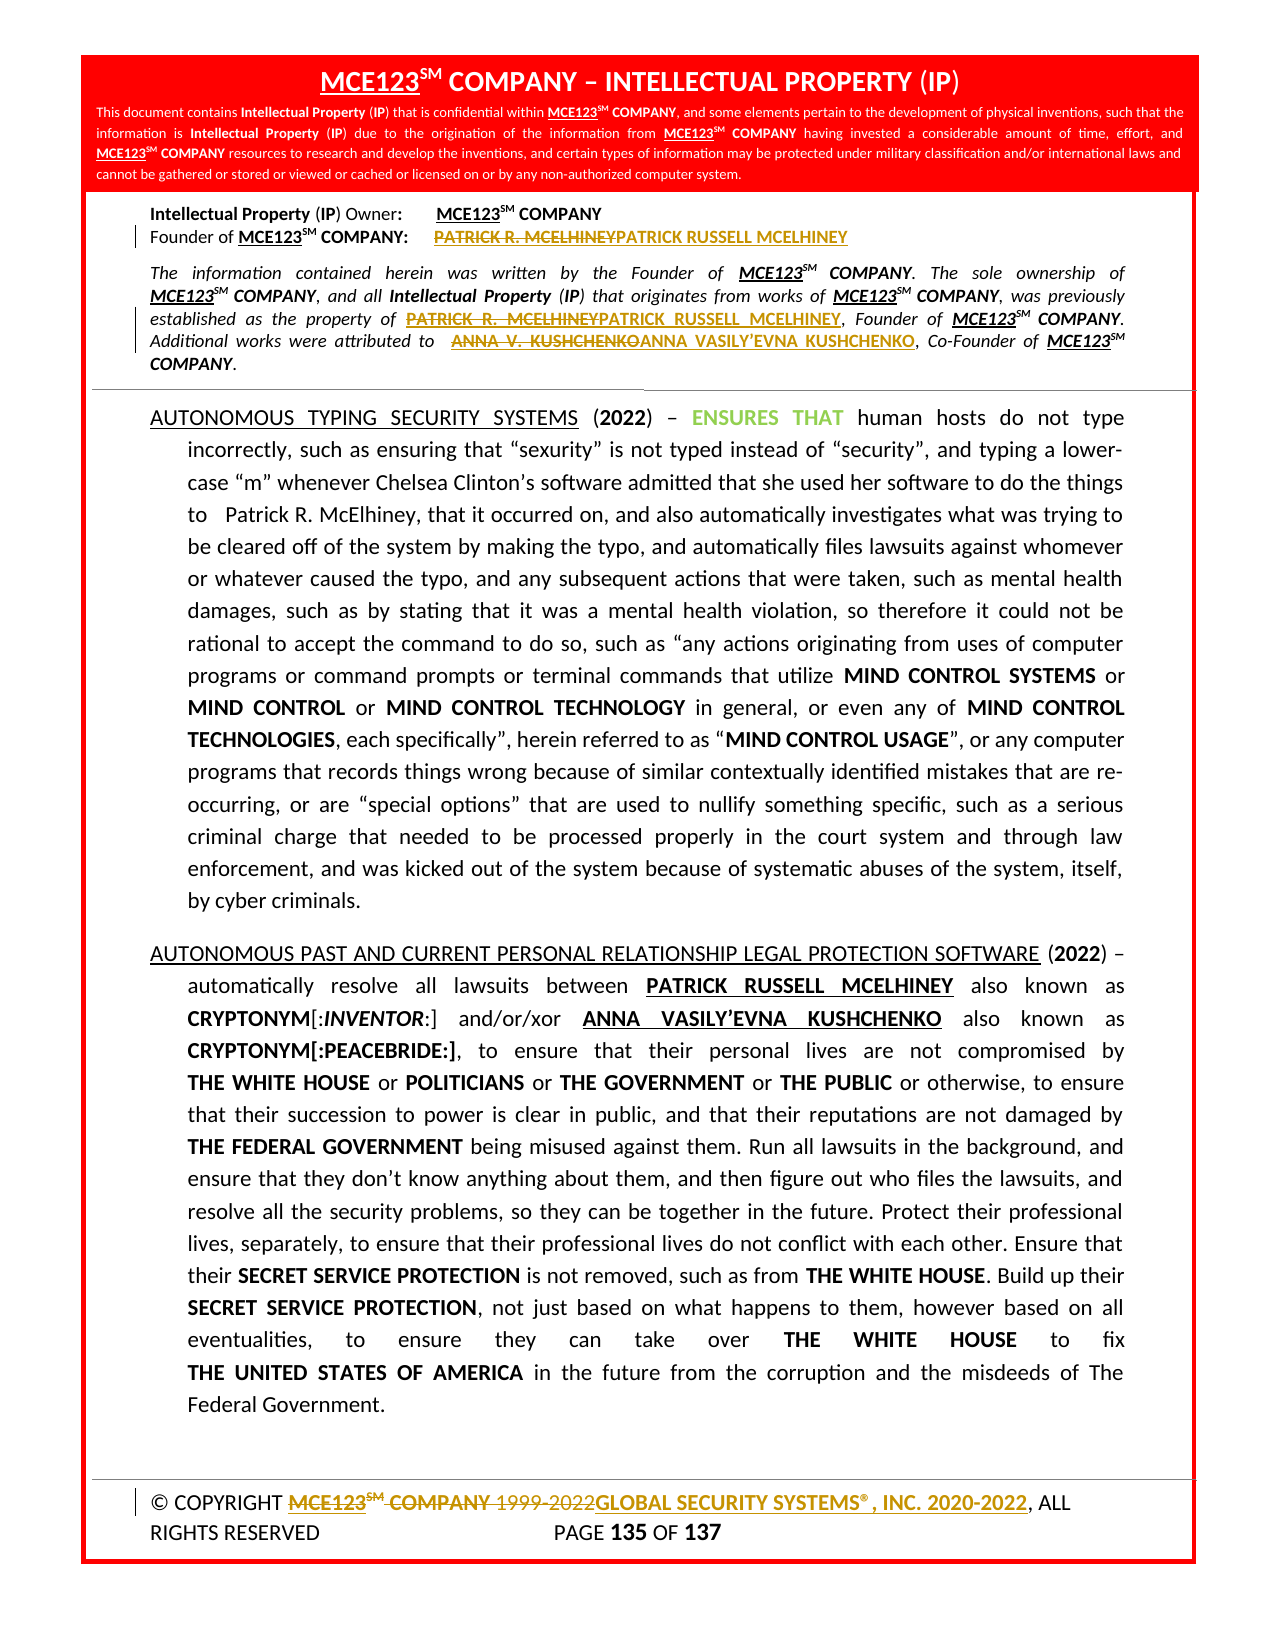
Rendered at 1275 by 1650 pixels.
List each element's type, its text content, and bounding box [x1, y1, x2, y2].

text AUTONOMOUS PAST AND CURRENT PERSONAL RELATIONSHIP LEGAL PROTECTION SOFTWARE (2022) – automatically resolve all lawsuits between PATRICK RUSSELL MCELHINEY also known as CRYPTONYM[:INVENTOR:] and/or/xor ANNA VASILY’EVNA KUSHCHENKO also known as CRYPTONYM[:PEACEBRIDE:], to ensure that their personal lives are not compromised by THE WHITE HOUSE or POLITICIANS or THE GOVERNMENT or THE PUBLIC or otherwise, to ensure that their succession to power is clear in public, and that their reputations are not damaged by THE FEDERAL GOVERNMENT being misused against them. Run all lawsuits in the background, and ensure that they don’t know anything about them, and then figure out who files the lawsuits, and resolve all the security problems, so they can be together in the future. Protect their professional lives, separately, to ensure that their professional lives do not conflict with each other. Ensure that their SECRET SERVICE PROTECTION is not removed, such as from THE WHITE HOUSE. Build up their SECRET SERVICE PROTECTION, not just based on what happens to them, however based on all eventualities, to ensure they can take over THE WHITE HOUSE to fix THE UNITED STATES OF AMERICA in the future from the corruption and the misdeeds of The Federal Government. [150, 939, 1125, 1418]
text AUTONOMOUS TYPING SECURITY SYSTEMS (2022) – ENSURES THAT human hosts do not type incorrectly, such as ensuring that “sexurity” is not typed instead of “security”, and typing a lower-case “m” whenever Chelsea Clinton’s software admitted that she used her software to do the things to Patrick R. McElhiney, that it occurred on, and also automatically investigates what was trying to be cleared off of the system by making the typo, and automatically files lawsuits against whomever or whatever caused the typo, and any subsequent actions that were taken, such as mental health damages, such as by stating that it was a mental health violation, so therefore it could not be rational to accept the command to do so, such as “any actions originating from uses of computer programs or command prompts or terminal commands that utilize MIND CONTROL SYSTEMS or MIND CONTROL or MIND CONTROL TECHNOLOGY in general, or even any of MIND CONTROL TECHNOLOGIES, each specifically”, herein referred to as “MIND CONTROL USAGE”, or any computer programs that records things wrong because of similar contextually identified mistakes that are re-occurring, or are “special options” that are used to nullify something specific, such as a serious criminal charge that needed to be processed properly in the court system and through law enforcement, and was kicked out of the system because of systematic abuses of the system, itself, by cyber criminals. [150, 403, 1125, 914]
